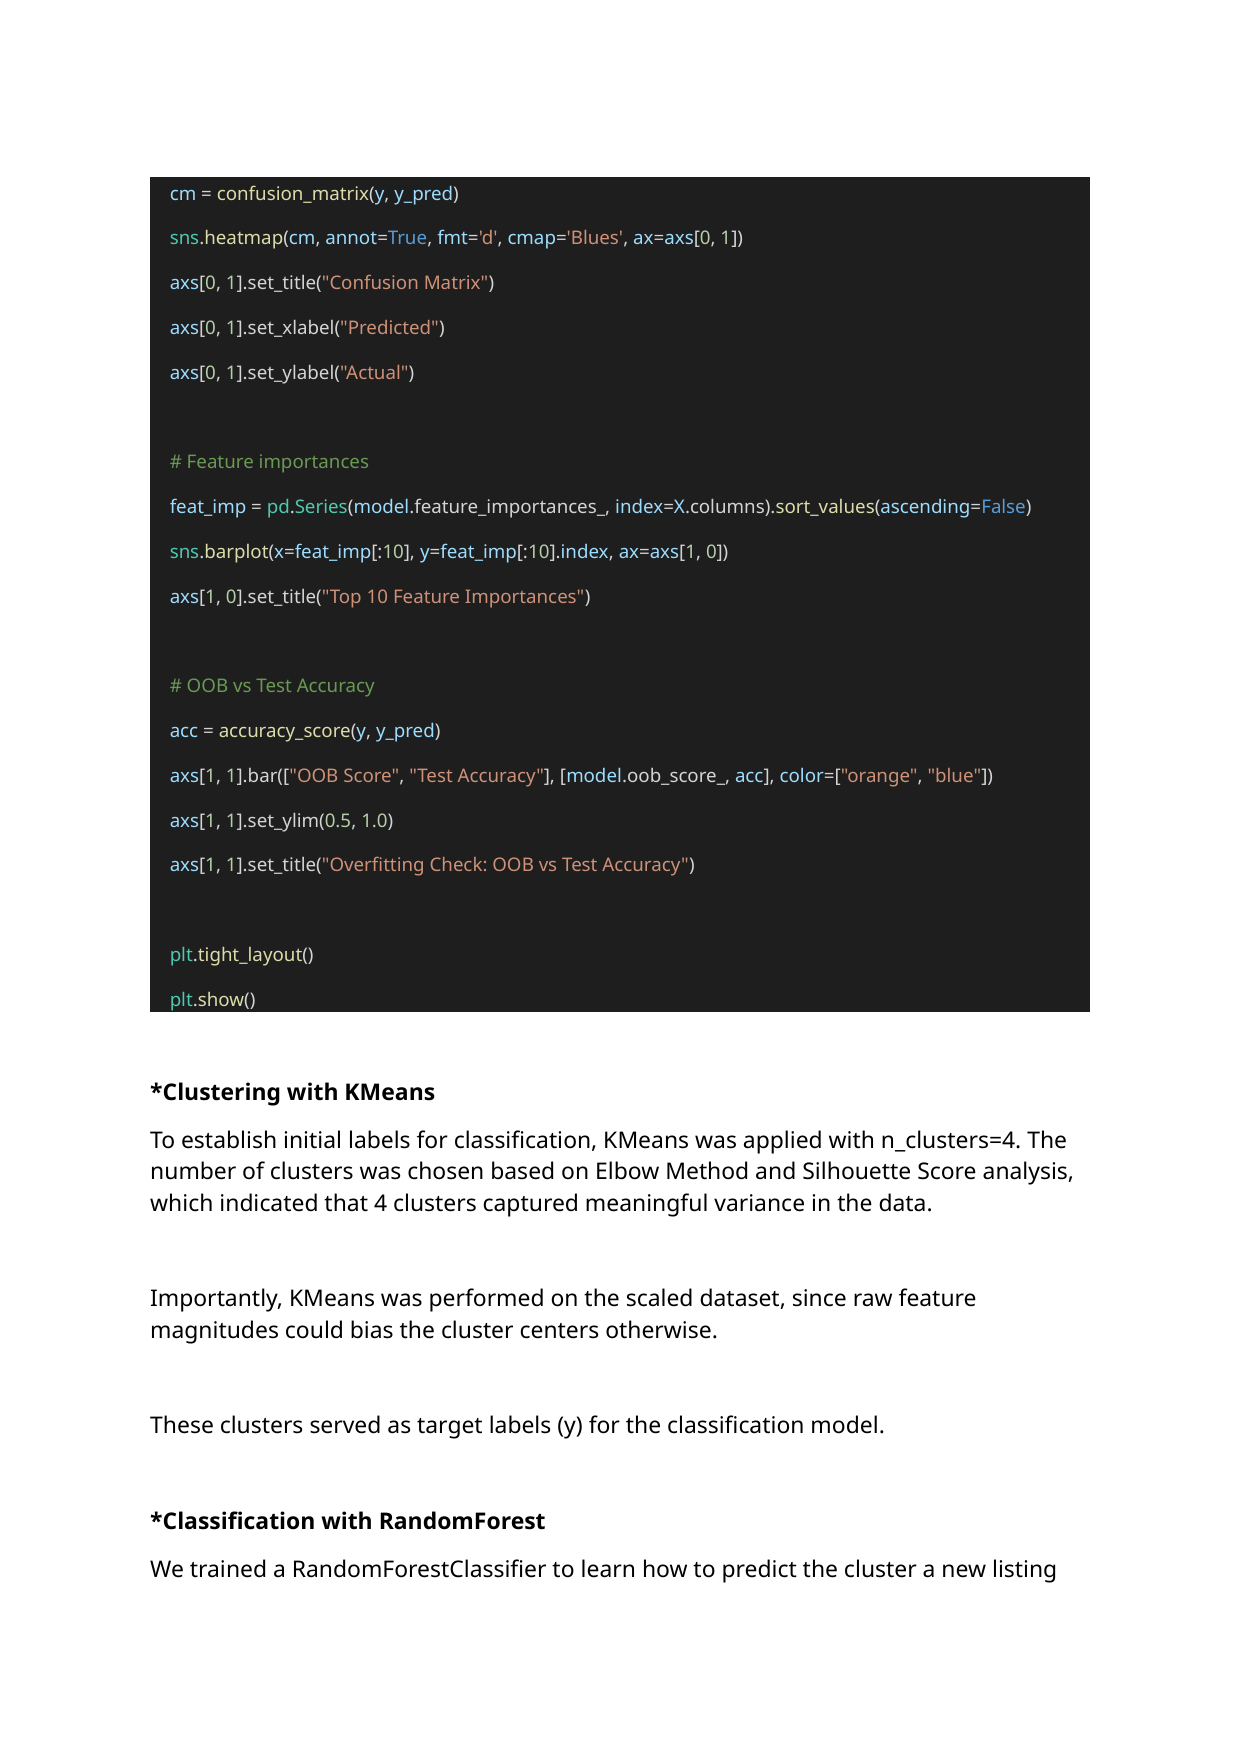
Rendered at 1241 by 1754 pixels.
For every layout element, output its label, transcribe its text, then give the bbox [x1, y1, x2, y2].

text axs[0, 1].set_ylabel("Actual") [150, 356, 1090, 384]
text These clusters served as target labels (y) for the classification model. [150, 1409, 1090, 1441]
text sns.heatmap(cm, annot=True, fmt='d', cmap='Blues', ax=axs[0, 1]) [150, 222, 1090, 250]
text # OOB vs Test Accuracy [150, 670, 1090, 698]
text axs[0, 1].set_xlabel("Predicted") [150, 312, 1090, 340]
text cm = confusion_matrix(y, y_pred) [150, 177, 1090, 205]
text axs[0, 1].set_title("Confusion Matrix") [150, 267, 1090, 295]
text acc = accuracy_score(y, y_pred) [150, 715, 1090, 743]
text *Clustering with KMeans [150, 1076, 1090, 1107]
text sns.barplot(x=feat_imp[:10], y=feat_imp[:10].index, ax=axs[1, 0]) [150, 536, 1090, 564]
text *Classification with RandomForest [150, 1505, 1090, 1537]
text axs[1, 1].set_ylim(0.5, 1.0) [150, 804, 1090, 832]
text plt.tight_layout() [150, 939, 1090, 967]
text axs[1, 1].bar(["OOB Score", "Test Accuracy"], [model.oob_score_, acc], color=["orange", "blue"]) [150, 759, 1090, 788]
text Importantly, KMeans was performed on the scaled dataset, since raw feature magnitudes could bias the cluster centers otherwise. [150, 1282, 1090, 1345]
text feat_imp = pd.Series(model.feature_importances_, index=X.columns).sort_values(ascending=False) [150, 491, 1090, 519]
text axs[1, 0].set_title("Top 10 Feature Importances") [150, 580, 1090, 608]
text # Feature importances [150, 446, 1090, 474]
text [150, 1553, 1090, 1584]
text axs[1, 1].set_title("Overfitting Check: OOB vs Test Accuracy") [150, 849, 1090, 877]
text To establish initial labels for classification, KMeans was applied with n_clusters=4. The number of clusters was chosen based on Elbow Method and Silhouette Score analysis, which indicated that 4 clusters captured meaningful variance in the data. [150, 1124, 1090, 1218]
text plt.show() [150, 983, 1090, 1012]
